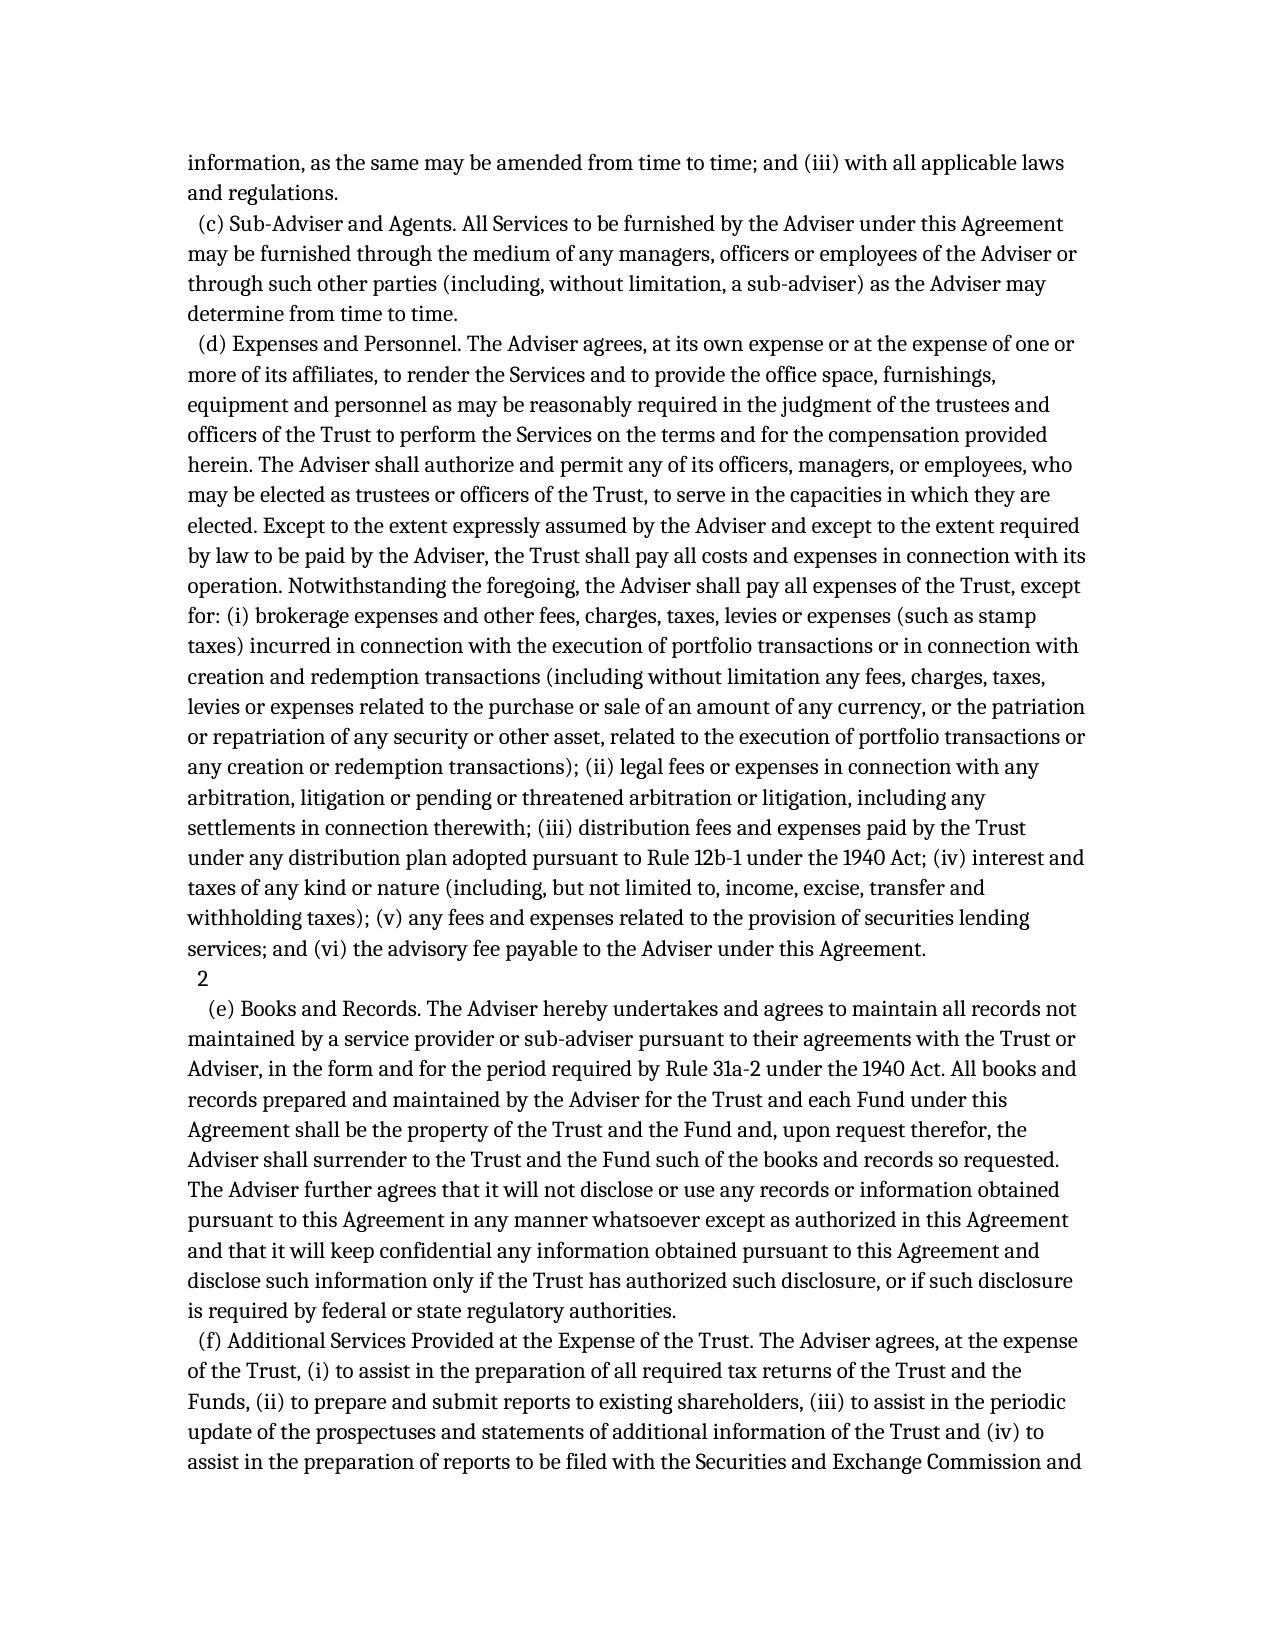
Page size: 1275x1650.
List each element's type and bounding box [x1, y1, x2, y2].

text [187, 150, 1087, 1475]
